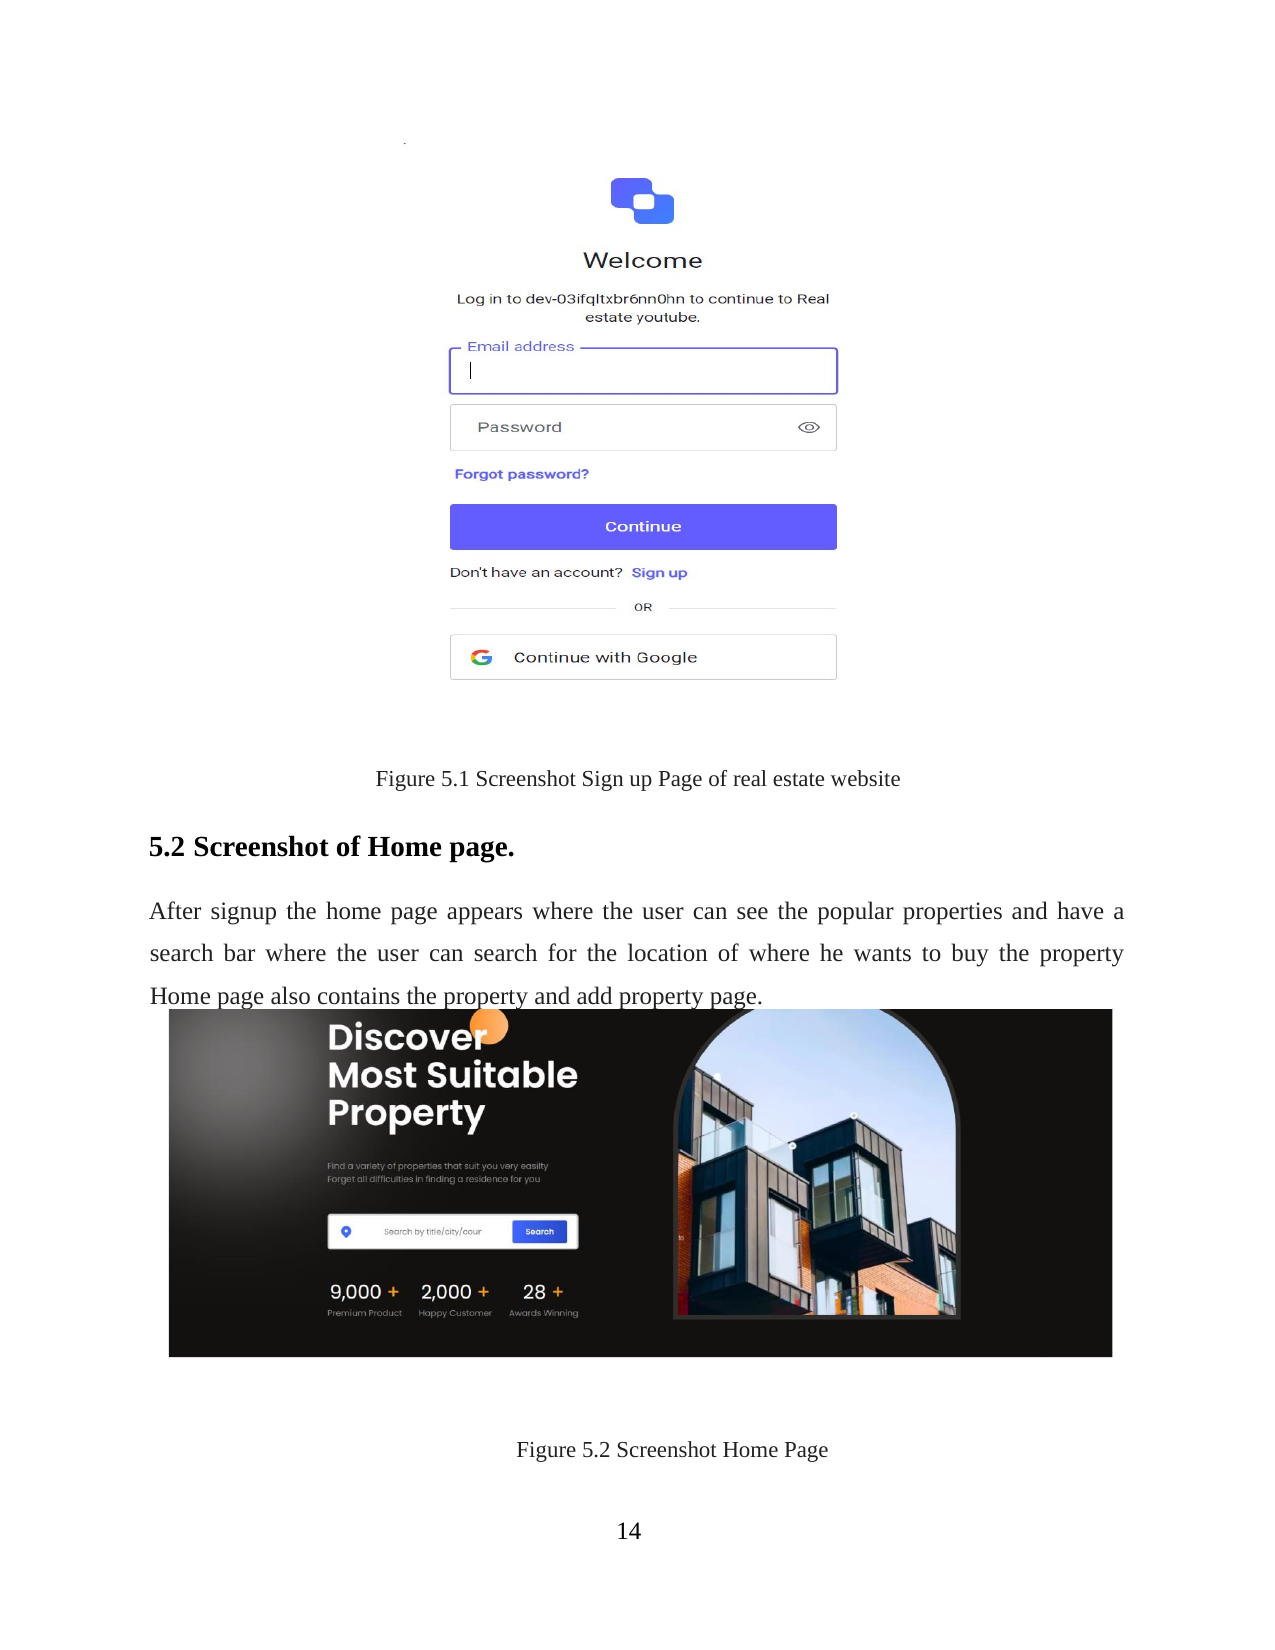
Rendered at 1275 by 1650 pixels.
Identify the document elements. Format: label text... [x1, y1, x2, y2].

text Figure 5.2 Screenshot Home Page [171, 1436, 1173, 1462]
picture [403, 143, 874, 704]
text Figure 5.1 Screenshot Sign up Page of real estate website [171, 765, 1105, 791]
text After signup the home page appears where the user can see the popular properties and have a search bar where the user can search for the location of where he wants to buy the property Home page also contains the property and add property page. [148, 896, 1126, 1010]
picture [168, 1009, 1113, 1358]
text 5.2 Screenshot of Home page. [148, 829, 1034, 862]
